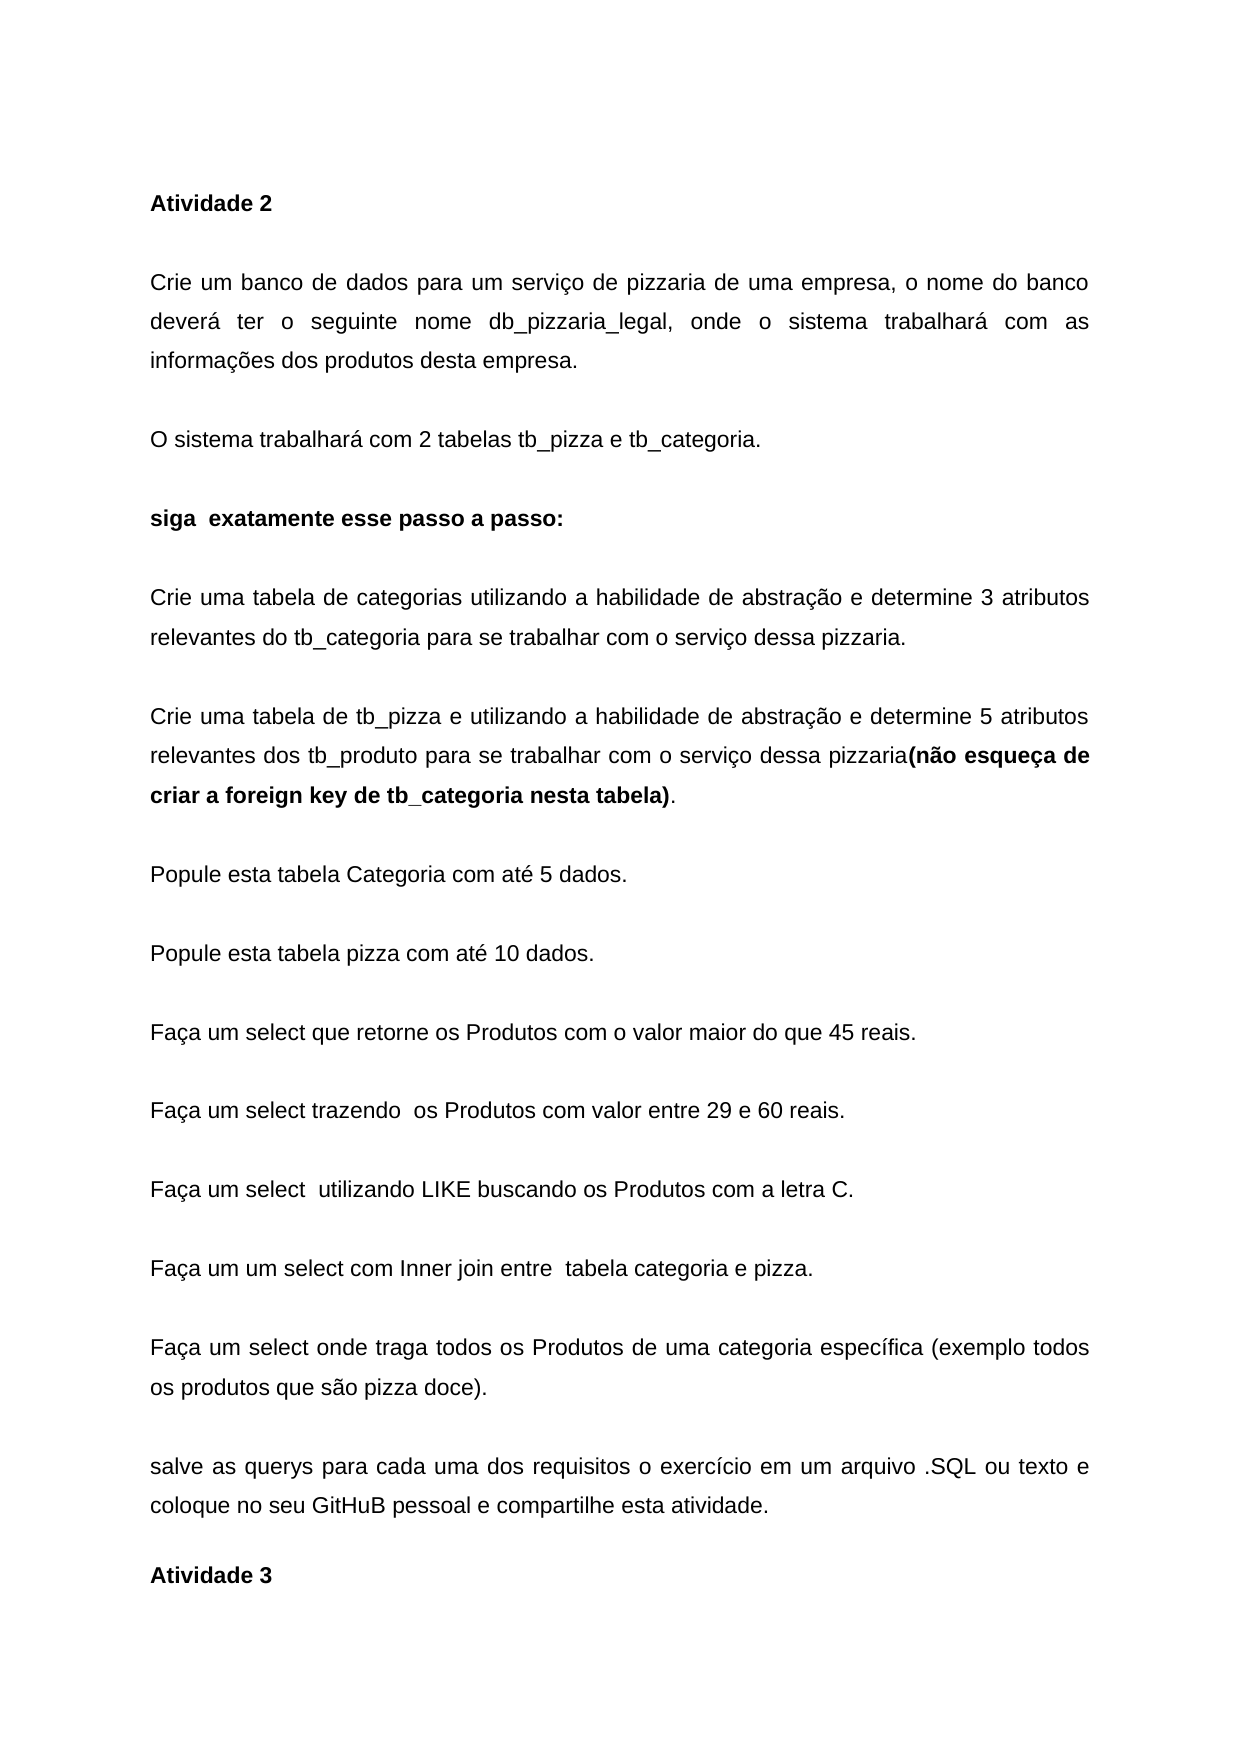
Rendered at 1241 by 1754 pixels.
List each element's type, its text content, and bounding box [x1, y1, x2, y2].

text Faça um select que retorne os Produtos com o valor maior do que 45 reais. [150, 1018, 1090, 1045]
text Atividade 2 [150, 189, 1090, 216]
text Popule esta tabela pizza com até 10 dados. [150, 939, 1090, 966]
text Faça um um select com Inner join entre tabela categoria e pizza. [150, 1255, 1090, 1282]
text Popule esta tabela Categoria com até 5 dados. [150, 861, 1090, 887]
text Faça um select trazendo os Produtos com valor entre 29 e 60 reais. [150, 1097, 1090, 1124]
text Crie uma tabela de categorias utilizando a habilidade de abstração e determine 3 atributos relevantes do tb_categoria para se trabalhar com o serviço dessa pizzaria. [150, 584, 1090, 650]
text Atividade 3 [150, 1562, 1090, 1588]
text O sistema trabalhará com 2 tabelas tb_pizza e tb_categoria. [150, 426, 1090, 453]
text siga exatamente esse passo a passo: [150, 505, 1090, 532]
text salve as querys para cada uma dos requisitos o exercício em um arquivo .SQL ou texto e coloque no seu GitHuB pessoal e compartilhe esta atividade. [150, 1453, 1090, 1519]
text Faça um select onde traga todos os Produtos de uma categoria específica (exemplo todos os produtos que são pizza doce). [150, 1334, 1090, 1400]
text Crie um banco de dados para um serviço de pizzaria de uma empresa, o nome do banco deverá ter o seguinte nome db_pizzaria_legal, onde o sistema trabalhará com as informações dos produtos desta empresa. [150, 268, 1090, 374]
text Crie uma tabela de tb_pizza e utilizando a habilidade de abstração e determine 5 atributos relevantes dos tb_produto para se trabalhar com o serviço dessa pizzaria(não esqueça de criar a foreign key de tb_categoria nesta tabela). [150, 703, 1090, 808]
text Faça um select utilizando LIKE buscando os Produtos com a letra C. [150, 1176, 1090, 1203]
